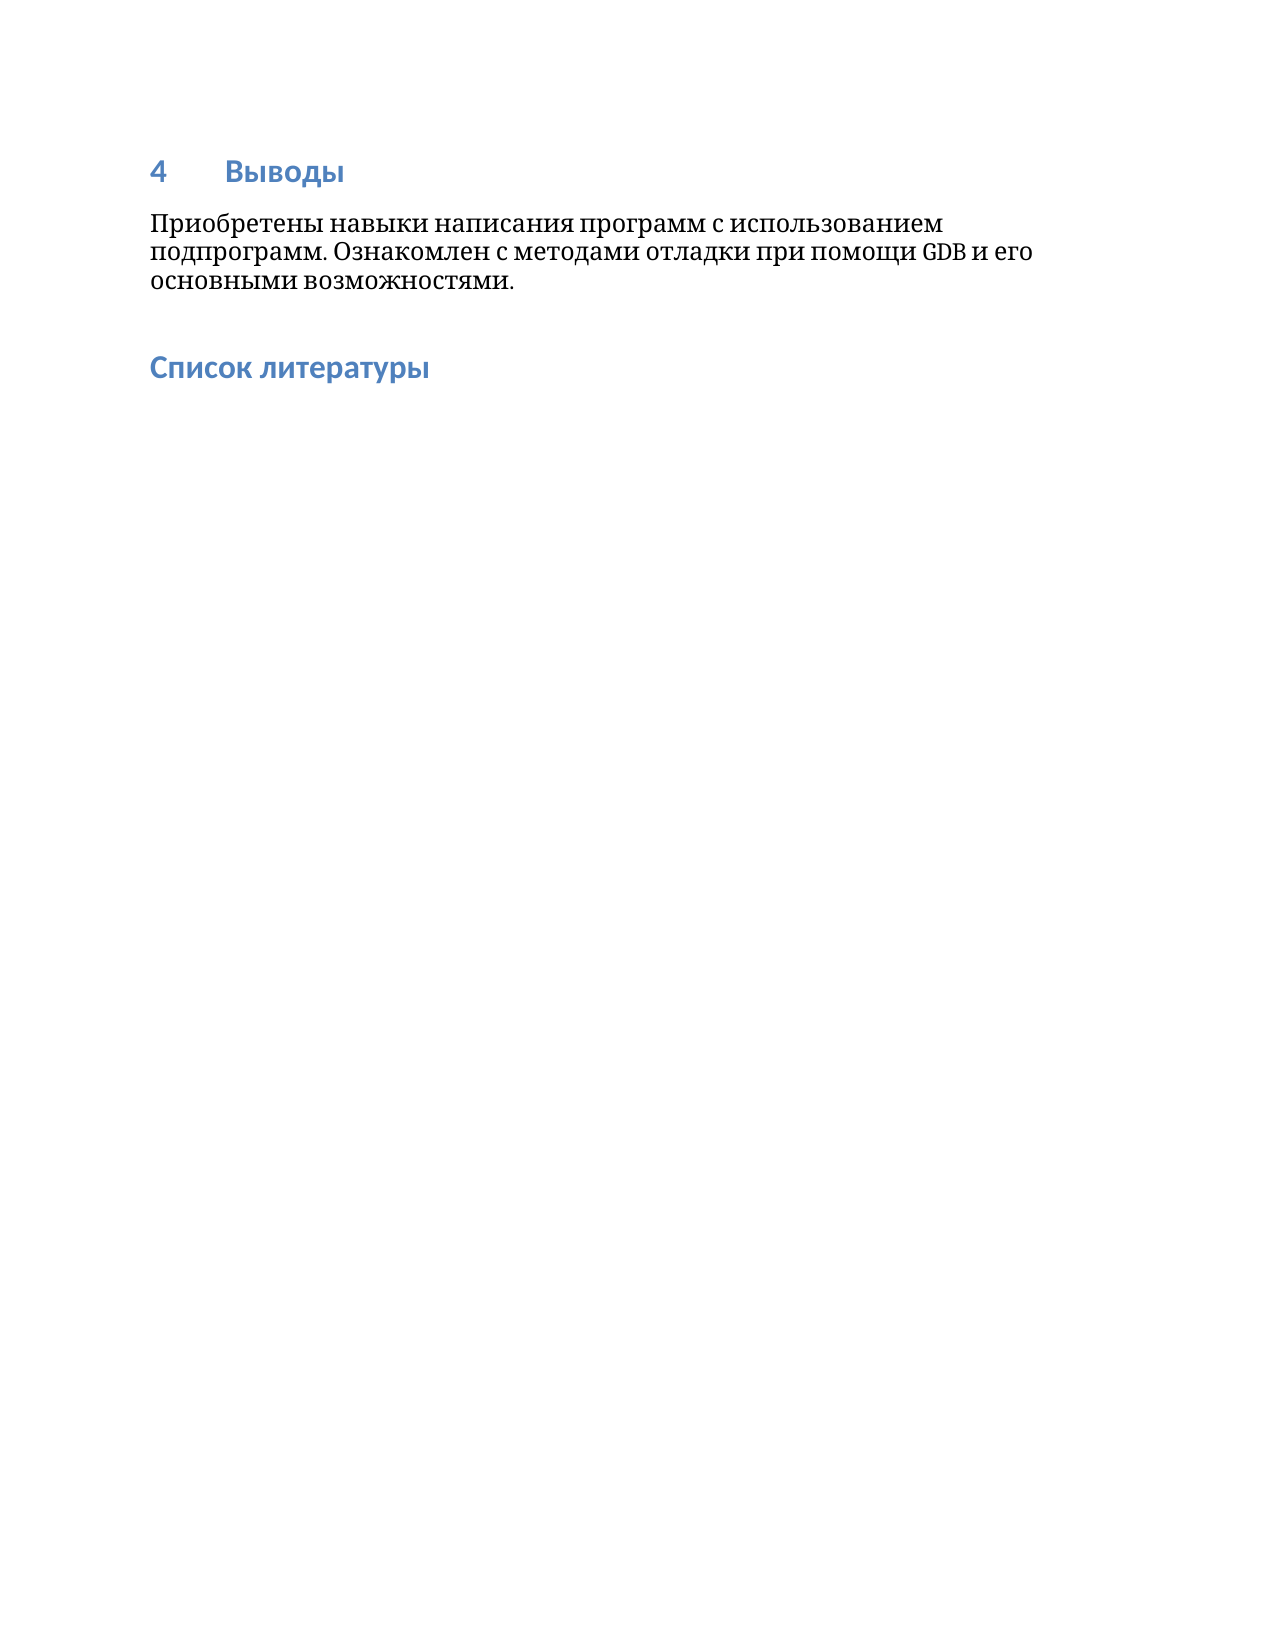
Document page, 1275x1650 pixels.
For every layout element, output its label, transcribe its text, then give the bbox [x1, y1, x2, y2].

subtitle Список литературы [150, 346, 1125, 386]
subtitle 4 Выводы [150, 150, 1125, 191]
text Приобретены навыки написания программ с использованием подпрограмм. Ознакомлен с методами отладки при помощи GDB и его основными возможностями. [150, 209, 1125, 296]
